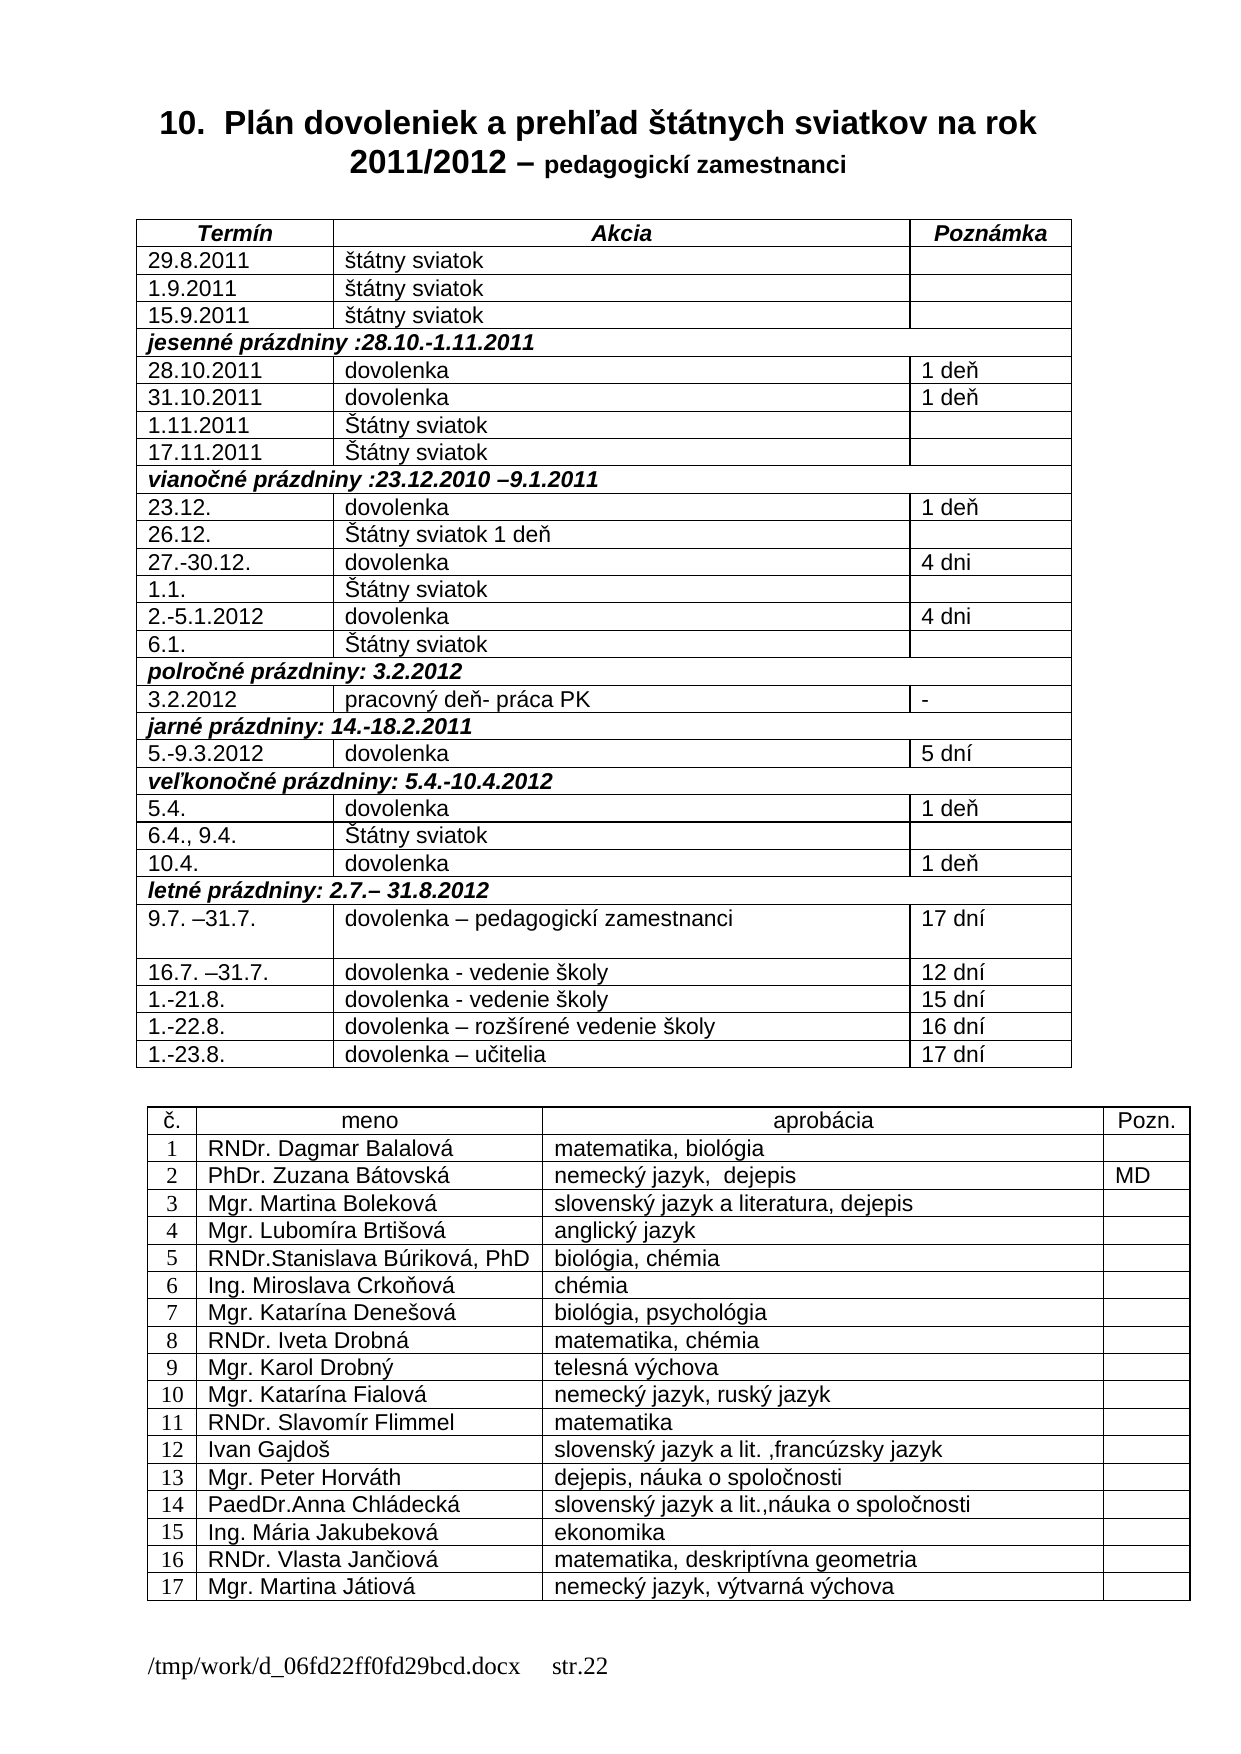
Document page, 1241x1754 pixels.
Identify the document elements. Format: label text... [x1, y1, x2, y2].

table_cell RNDr.Stanislava Búriková, PhD [197, 1245, 542, 1271]
table_cell 5 [148, 1245, 196, 1271]
table_cell slovenský jazyk a lit. ,francúzsky jazyk [543, 1436, 1103, 1463]
table_cell 9 [148, 1354, 196, 1380]
table_cell dovolenka - vedenie školy [334, 959, 909, 985]
table_cell 5 dní [911, 740, 1071, 767]
table_cell ekonomika [543, 1519, 1103, 1545]
table_cell dovolenka [334, 740, 909, 767]
table_cell RNDr. Dagmar Balalová [197, 1135, 542, 1161]
table_cell 4 dni [911, 603, 1071, 630]
table_cell 17 dní [911, 1041, 1071, 1067]
table_cell - [911, 686, 1071, 712]
table_cell telesná výchova [543, 1354, 1103, 1380]
table_cell biológia, chémia [543, 1245, 1103, 1271]
table_cell 28.10.2011 [137, 357, 333, 383]
table_cell dovolenka – rozšírené vedenie školy [334, 1013, 909, 1039]
table_cell štátny sviatok [334, 247, 909, 273]
table_cell dovolenka - vedenie školy [334, 986, 909, 1012]
table_cell RNDr. Iveta Drobná [197, 1327, 542, 1353]
table_cell matematika, chémia [543, 1327, 1103, 1353]
table_cell 1 deň [911, 850, 1071, 876]
table_cell 17 [148, 1573, 196, 1599]
table_cell [1104, 1245, 1189, 1271]
table_cell nemecký jazyk, výtvarná výchova [543, 1573, 1103, 1599]
table_cell 3.2.2012 [137, 686, 333, 712]
table_cell PhDr. Zuzana Bátovská [197, 1162, 542, 1189]
table_cell 26.12. [137, 521, 333, 547]
table_cell [1104, 1135, 1189, 1161]
table_cell 1 [148, 1135, 196, 1161]
table_cell jesenné prázdniny :28.10.-1.11.2011 [137, 329, 1071, 356]
table_cell Štátny sviatok [334, 439, 909, 465]
table_cell 1.-22.8. [137, 1013, 333, 1039]
table_cell 14 [148, 1491, 196, 1517]
text 10. Plán dovoleniek a prehľad štátnych sviatkov na rok 2011/2012 – pedagogickí zamestnanci [148, 103, 1048, 180]
table_cell [1104, 1573, 1189, 1599]
table_cell [1104, 1190, 1189, 1216]
table_cell 12 [148, 1436, 196, 1463]
table_cell 4 dni [911, 549, 1071, 575]
table_cell 16.7. –31.7. [137, 959, 333, 985]
table_header Poznámka [911, 220, 1071, 246]
table_cell 1.1. [137, 576, 333, 602]
table_cell [911, 412, 1071, 438]
table_cell MD [1104, 1162, 1189, 1189]
table_cell Ing. Mária Jakubeková [197, 1519, 542, 1545]
table_cell Ing. Miroslava Crkoňová [197, 1272, 542, 1298]
table_cell pracovný deň- práca PK [334, 686, 909, 712]
table_cell Štátny sviatok [334, 576, 909, 602]
table_header meno [197, 1108, 542, 1134]
table_cell [1104, 1217, 1189, 1243]
table_cell [1104, 1409, 1189, 1435]
table_cell [911, 439, 1071, 465]
table_cell [911, 823, 1071, 849]
table_cell [1104, 1327, 1189, 1353]
table_cell 2 [148, 1162, 196, 1189]
table_cell veľkonočné prázdniny: 5.4.-10.4.2012 [137, 768, 1071, 794]
table_cell [1104, 1272, 1189, 1298]
table_cell [1104, 1519, 1189, 1545]
table_cell 1.9.2011 [137, 275, 333, 301]
table_cell 16 dní [911, 1013, 1071, 1039]
table_cell 2.-5.1.2012 [137, 603, 333, 630]
table_cell 1 deň [911, 795, 1071, 821]
table_cell [1104, 1299, 1189, 1326]
table_cell štátny sviatok [334, 302, 909, 328]
table_cell jarné prázdniny: 14.-18.2.2011 [137, 713, 1071, 739]
table_cell [911, 576, 1071, 602]
table_cell 7 [148, 1299, 196, 1326]
table_cell [911, 521, 1071, 547]
table_cell [1104, 1491, 1189, 1517]
table_cell 15.9.2011 [137, 302, 333, 328]
table_cell matematika, deskriptívna geometria [543, 1546, 1103, 1572]
table_cell [1104, 1354, 1189, 1380]
table_cell 1 deň [911, 357, 1071, 383]
table_cell biológia, psychológia [543, 1299, 1103, 1326]
table_cell 31.10.2011 [137, 384, 333, 411]
table_cell 1.-21.8. [137, 986, 333, 1012]
table_cell [911, 275, 1071, 301]
table_cell 17.11.2011 [137, 439, 333, 465]
table_cell dovolenka [334, 603, 909, 630]
table_cell 15 [148, 1519, 196, 1545]
table_cell [1104, 1464, 1189, 1490]
table_cell dejepis, náuka o spoločnosti [543, 1464, 1103, 1490]
table_cell 5.-9.3.2012 [137, 740, 333, 767]
table_cell 27.-30.12. [137, 549, 333, 575]
table_cell letné prázdniny: 2.7.– 31.8.2012 [137, 877, 1071, 904]
table_cell štátny sviatok [334, 275, 909, 301]
table_cell [911, 247, 1071, 273]
table_cell 4 [148, 1217, 196, 1243]
table_cell Mgr. Karol Drobný [197, 1354, 542, 1380]
table_cell 15 dní [911, 986, 1071, 1012]
table_cell 29.8.2011 [137, 247, 333, 273]
table_header č. [148, 1108, 196, 1134]
table_cell Mgr. Katarína Denešová [197, 1299, 542, 1326]
table_cell [1104, 1436, 1189, 1463]
table_cell slovenský jazyk a lit.,náuka o spoločnosti [543, 1491, 1103, 1517]
table_cell dovolenka [334, 384, 909, 411]
table_cell 23.12. [137, 494, 333, 520]
table_cell dovolenka – učitelia [334, 1041, 909, 1067]
table_cell Mgr. Martina Játiová [197, 1573, 542, 1599]
table_cell 10.4. [137, 850, 333, 876]
table_cell 1 deň [911, 494, 1071, 520]
table_cell 6.4., 9.4. [137, 823, 333, 849]
table_cell PaedDr.Anna Chládecká [197, 1491, 542, 1517]
table_cell [911, 631, 1071, 657]
table_cell Mgr. Lubomíra Brtišová [197, 1217, 542, 1243]
table_cell Mgr. Martina Boleková [197, 1190, 542, 1216]
table_header Pozn. [1104, 1108, 1189, 1134]
table_cell slovenský jazyk a literatura, dejepis [543, 1190, 1103, 1216]
table_header Akcia [334, 220, 909, 246]
table_cell Mgr. Peter Horváth [197, 1464, 542, 1490]
table_cell RNDr. Slavomír Flimmel [197, 1409, 542, 1435]
table_header Termín [137, 220, 333, 246]
table_cell vianočné prázdniny :23.12.2010 –9.1.2011 [137, 466, 1071, 493]
table_cell dovolenka [334, 795, 909, 821]
table_cell 13 [148, 1464, 196, 1490]
table_cell RNDr. Vlasta Jančiová [197, 1546, 542, 1572]
table_cell 1 deň [911, 384, 1071, 411]
table_cell dovolenka [334, 357, 909, 383]
table_cell Mgr. Katarína Fialová [197, 1381, 542, 1408]
table_cell polročné prázdniny: 3.2.2012 [137, 658, 1071, 684]
table_cell matematika, biológia [543, 1135, 1103, 1161]
table_cell 17 dní [911, 905, 1071, 957]
table_cell [1104, 1381, 1189, 1408]
table_cell dovolenka [334, 549, 909, 575]
table_cell 1.11.2011 [137, 412, 333, 438]
table_cell 3 [148, 1190, 196, 1216]
table_cell Štátny sviatok [334, 412, 909, 438]
table_cell dovolenka – pedagogickí zamestnanci [334, 905, 909, 957]
table_cell chémia [543, 1272, 1103, 1298]
table_cell 8 [148, 1327, 196, 1353]
table_cell 6 [148, 1272, 196, 1298]
table_cell 12 dní [911, 959, 1071, 985]
table_cell [911, 302, 1071, 328]
table_header aprobácia [543, 1108, 1103, 1134]
table_cell 10 [148, 1381, 196, 1408]
table_cell anglický jazyk [543, 1217, 1103, 1243]
table_cell 11 [148, 1409, 196, 1435]
table_cell nemecký jazyk, ruský jazyk [543, 1381, 1103, 1408]
table_cell 9.7. –31.7. [137, 905, 333, 957]
table_cell 5.4. [137, 795, 333, 821]
table_cell Štátny sviatok 1 deň [334, 521, 909, 547]
table_cell 1.-23.8. [137, 1041, 333, 1067]
table_cell dovolenka [334, 494, 909, 520]
table_cell [1104, 1546, 1189, 1572]
table_cell Ivan Gajdoš [197, 1436, 542, 1463]
table_cell nemecký jazyk, dejepis [543, 1162, 1103, 1189]
table_cell matematika [543, 1409, 1103, 1435]
table_cell 16 [148, 1546, 196, 1572]
table_cell dovolenka [334, 850, 909, 876]
table_cell Štátny sviatok [334, 823, 909, 849]
table_cell 6.1. [137, 631, 333, 657]
table_cell Štátny sviatok [334, 631, 909, 657]
